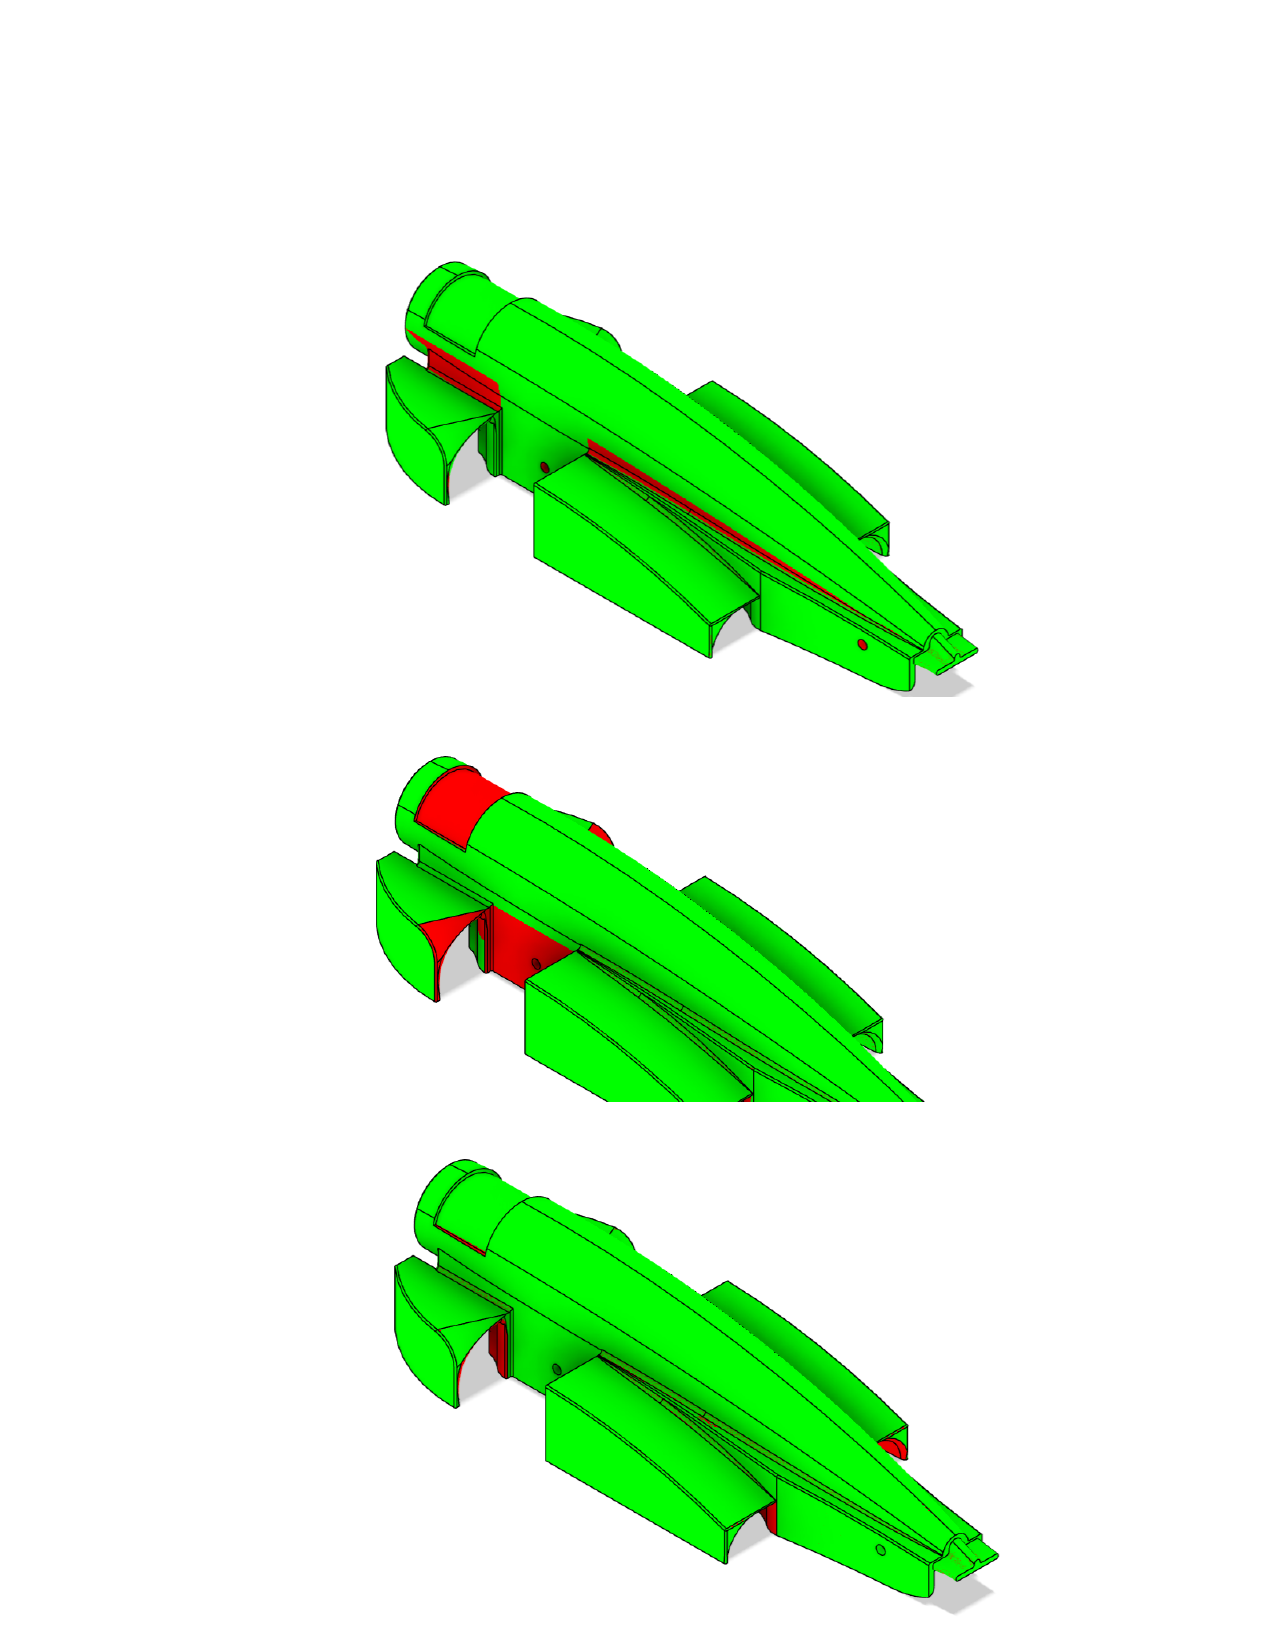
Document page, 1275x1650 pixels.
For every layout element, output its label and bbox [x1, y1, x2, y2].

picture [202, 203, 1178, 1650]
